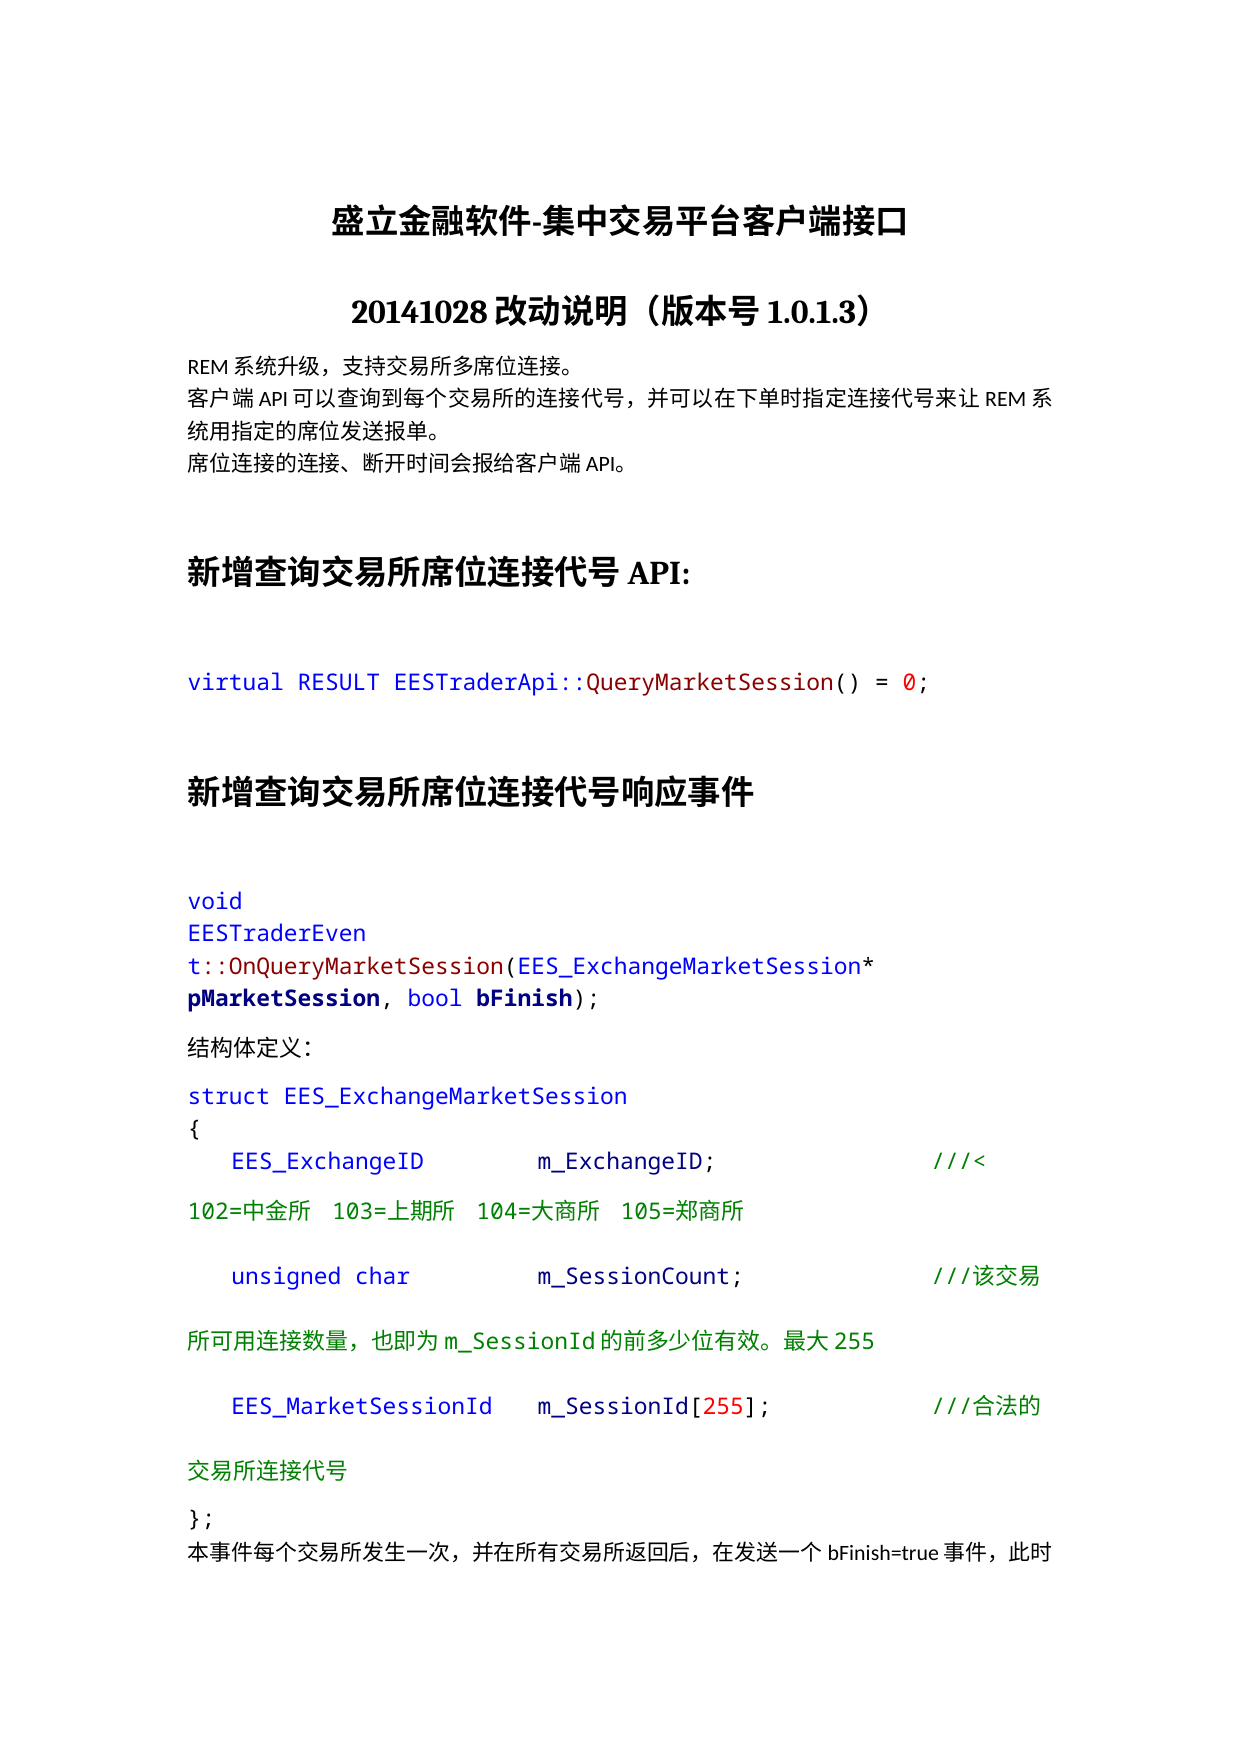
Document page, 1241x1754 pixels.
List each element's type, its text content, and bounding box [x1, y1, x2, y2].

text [187, 1534, 1053, 1567]
title 20141028改动说明（版本号1.0.1.3） [187, 277, 1053, 342]
text EES_ExchangeID m_ExchangeID; ///< 102=中金所 103=上期所 104=大商所 105=郑商所 [187, 1144, 1053, 1242]
text unsigned char m_SessionCount; ///该交易所可用连接数量，也即为m_SessionId的前多少位有效。最大255 [187, 1242, 1053, 1372]
title 盛立金融软件-集中交易平台客户端接口 [187, 187, 1053, 252]
subtitle 新增查询交易所席位连接代号API: [187, 538, 1053, 603]
text void EESTraderEvent::OnQueryMarketSession(EES_ExchangeMarketSession* pMarketSession, bool bFinish); [187, 884, 1053, 1014]
text 席位连接的连接、断开时间会报给客户端API。 [187, 446, 1053, 478]
text 客户端API可以查询到每个交易所的连接代号，并可以在下单时指定连接代号来让REM系统用指定的席位发送报单。 [187, 381, 1053, 446]
text 结构体定义： [187, 1014, 1053, 1079]
text REM系统升级，支持交易所多席位连接。 [187, 348, 1053, 381]
subtitle 新增查询交易所席位连接代号响应事件 [187, 757, 1053, 822]
text { [187, 1112, 1053, 1144]
text struct EES_ExchangeMarketSession [187, 1079, 1053, 1112]
text virtual RESULT EESTraderApi::QueryMarketSession() = 0; [187, 665, 1053, 697]
text }; [187, 1502, 1053, 1534]
text EES_MarketSessionId m_SessionId[255]; ///合法的交易所连接代号 [187, 1372, 1053, 1502]
